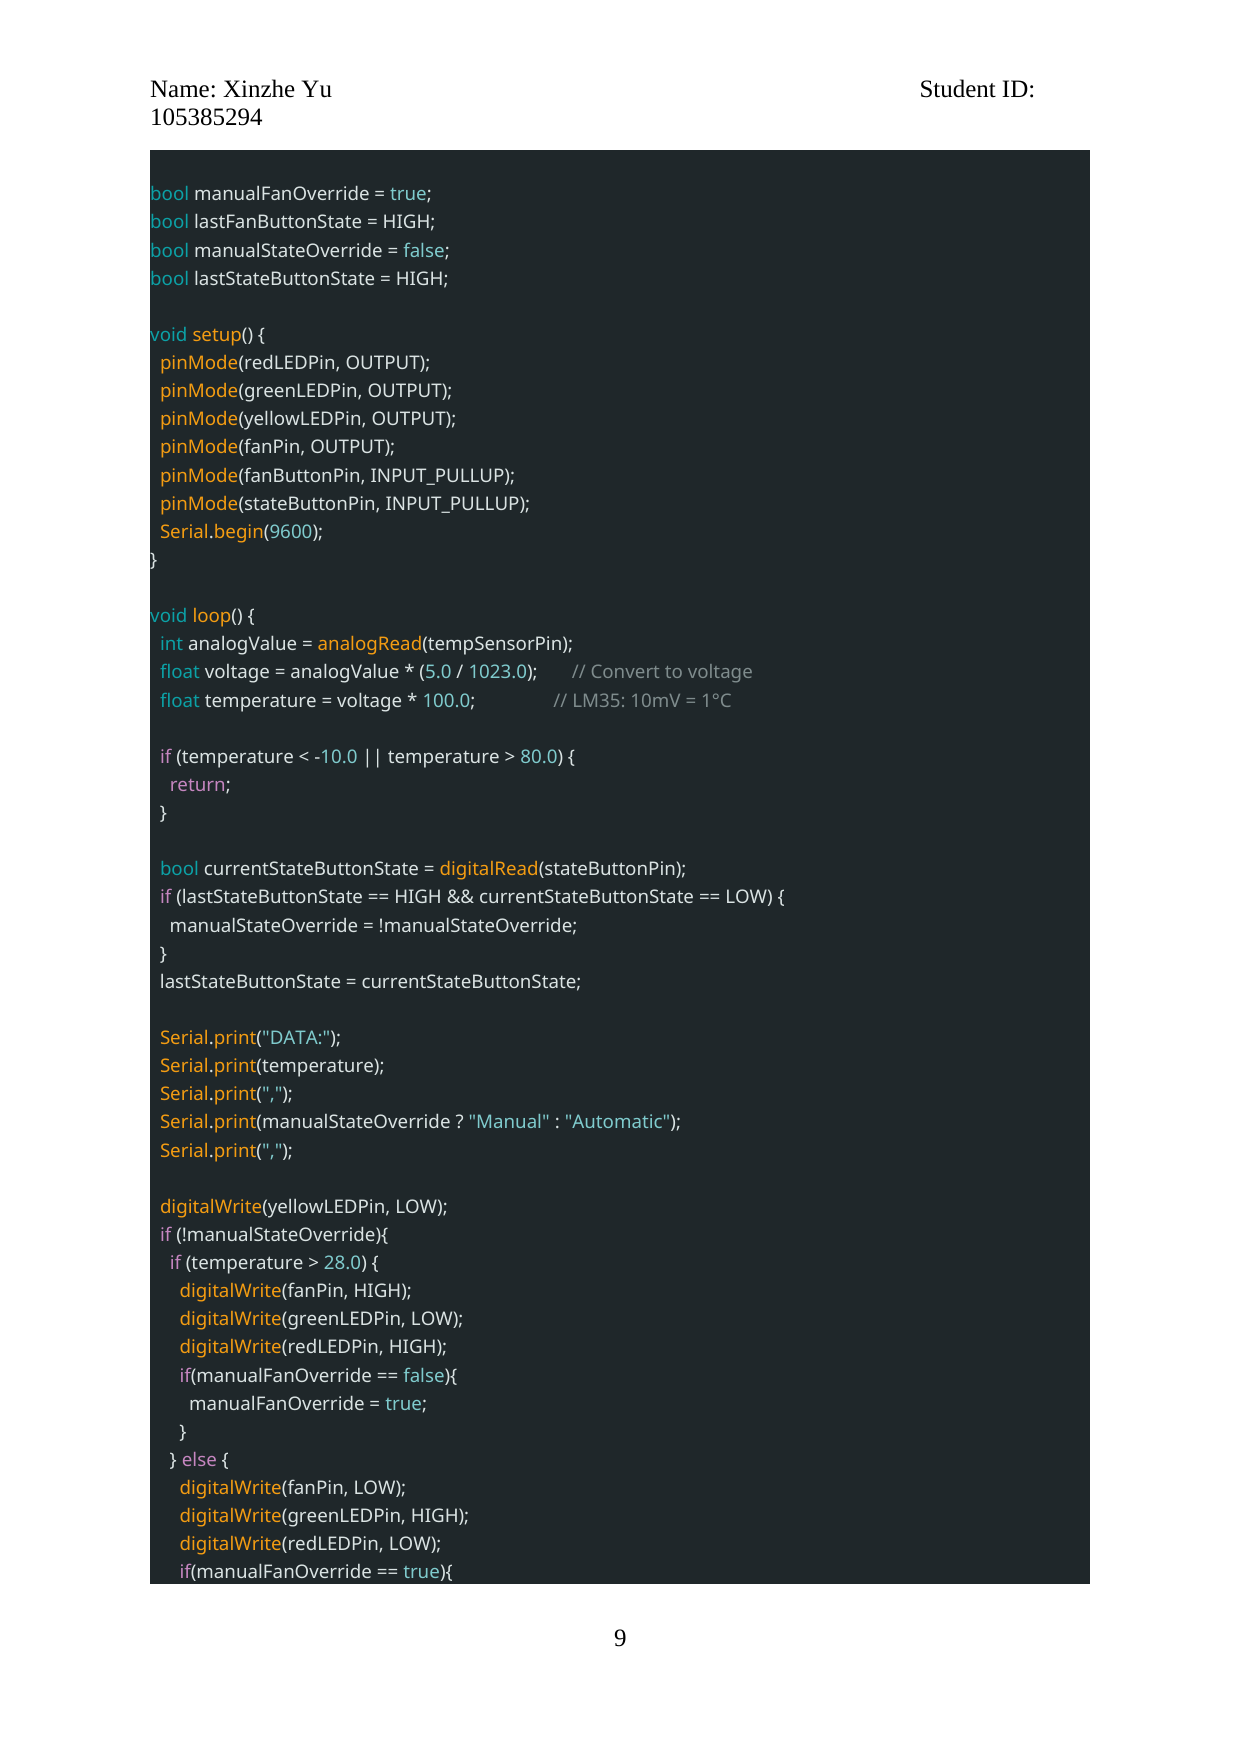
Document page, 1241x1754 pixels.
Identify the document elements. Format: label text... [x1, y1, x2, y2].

text Serial.print(","); [150, 1134, 1090, 1162]
text void loop() { [150, 600, 1090, 628]
text pinMode(redLEDPin, OUTPUT); [150, 347, 1090, 375]
text bool manualStateOverride = false; [150, 234, 1090, 262]
text pinMode(fanButtonPin, INPUT_PULLUP); [150, 459, 1090, 487]
text Serial.print(","); [150, 1078, 1090, 1106]
text if (temperature > 28.0) { [150, 1247, 1090, 1275]
text pinMode(greenLEDPin, OUTPUT); [150, 375, 1090, 403]
text Serial.print(temperature); [150, 1050, 1090, 1078]
text digitalWrite(fanPin, HIGH); [150, 1275, 1090, 1303]
text bool currentStateButtonState = digitalRead(stateButtonPin); [150, 853, 1090, 881]
text void setup() { [150, 319, 1090, 347]
text bool manualFanOverride = true; [150, 178, 1090, 206]
text int analogValue = analogRead(tempSensorPin); [150, 628, 1090, 656]
text if (temperature < -10.0 || temperature > 80.0) { [150, 741, 1090, 769]
text if (lastStateButtonState == HIGH && currentStateButtonState == LOW) { [150, 881, 1090, 909]
text bool lastStateButtonState = HIGH; [150, 262, 1090, 291]
text if (!manualStateOverride){ [150, 1219, 1090, 1247]
text digitalWrite(redLEDPin, HIGH); [150, 1331, 1090, 1359]
text lastStateButtonState = currentStateButtonState; [150, 966, 1090, 994]
text digitalWrite(redLEDPin, LOW); [150, 1528, 1090, 1556]
text manualFanOverride = true; [150, 1387, 1090, 1416]
text float voltage = analogValue * (5.0 / 1023.0); // Convert to voltage [150, 656, 1090, 684]
text return; [150, 769, 1090, 797]
text digitalWrite(fanPin, LOW); [150, 1472, 1090, 1500]
text bool lastFanButtonState = HIGH; [150, 206, 1090, 234]
text } [150, 544, 1090, 572]
text digitalWrite(greenLEDPin, HIGH); [150, 1500, 1090, 1528]
text float temperature = voltage * 100.0; // LM35: 10mV = 1°C [150, 684, 1090, 712]
text pinMode(yellowLEDPin, OUTPUT); [150, 403, 1090, 431]
text } [150, 797, 1090, 825]
text pinMode(fanPin, OUTPUT); [150, 431, 1090, 459]
text } [150, 1416, 1090, 1444]
text pinMode(stateButtonPin, INPUT_PULLUP); [150, 487, 1090, 516]
text digitalWrite(greenLEDPin, LOW); [150, 1303, 1090, 1331]
text manualStateOverride = !manualStateOverride; [150, 909, 1090, 937]
text Serial.print("DATA:"); [150, 1022, 1090, 1050]
text if(manualFanOverride == true){ [150, 1556, 1090, 1584]
text } [150, 937, 1090, 966]
text Serial.begin(9600); [150, 516, 1090, 544]
text digitalWrite(yellowLEDPin, LOW); [150, 1191, 1090, 1219]
text if(manualFanOverride == false){ [150, 1359, 1090, 1387]
text Serial.print(manualStateOverride ? "Manual" : "Automatic"); [150, 1106, 1090, 1134]
text } else { [150, 1444, 1090, 1472]
